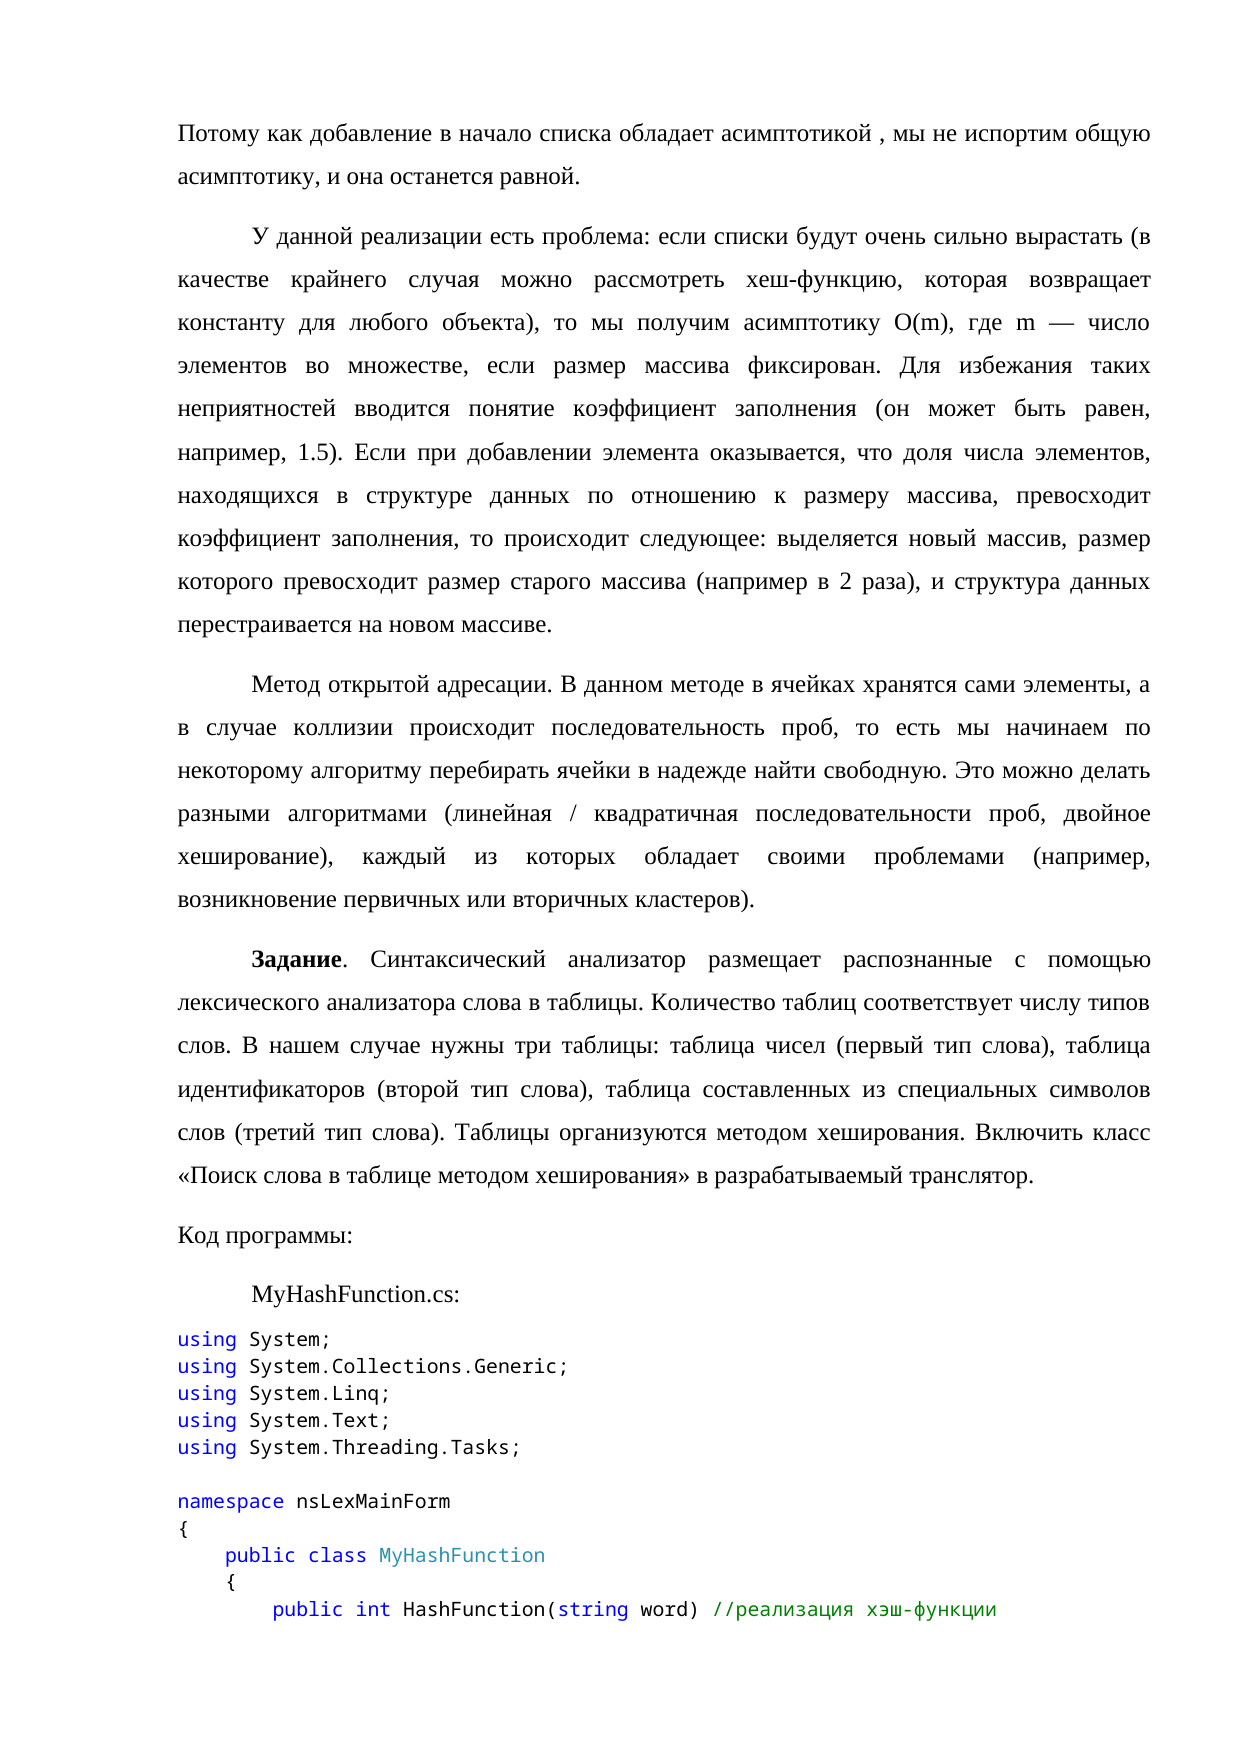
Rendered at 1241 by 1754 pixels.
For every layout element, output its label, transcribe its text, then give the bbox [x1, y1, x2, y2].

text { [177, 1514, 1152, 1541]
text using System.Threading.Tasks; [177, 1433, 1152, 1460]
text Задание. Синтаксический анализатор размещает распознанные с помощью лексического анализатора слова в таблицы. Количество таблиц соответствует числу типов слов. В нашем случае нужны три таблицы: таблица чисел (первый тип слова), таблица идентификаторов (второй тип слова), таблица составленных из специальных символов слов (третий тип слова). Таблицы организуются методом хеширования. Включить класс «Поиск слова в таблице методом хеширования» в разрабатываемый транслятор. [177, 944, 1152, 1189]
text { [177, 1568, 1152, 1595]
text Код программы: [177, 1220, 1152, 1248]
text Метод открытой адресации. В данном методе в ячейках хранятся сами элементы, а в случае коллизии происходит последовательность проб, то есть мы начинаем по некоторому алгоритму перебирать ячейки в надежде найти свободную. Это можно делать разными алгоритмами (линейная / квадратичная последовательности проб, двойное хеширование), каждый из которых обладает своими проблемами (например, возникновение первичных или вторичных кластеров). [177, 669, 1152, 913]
text using System.Collections.Generic; [177, 1352, 1152, 1379]
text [177, 118, 1152, 190]
text using System.Text; [177, 1406, 1152, 1433]
text public class MyHashFunction [177, 1541, 1152, 1568]
text public int HashFunction(string word) //реализация хэш-функции [177, 1595, 1152, 1622]
text using System.Linq; [177, 1379, 1152, 1406]
text У данной реализации есть проблема: если списки будут очень сильно вырастать (в качестве крайнего случая можно рассмотреть хеш-функцию, которая возвращает константу для любого объекта), то мы получим асимптотику O(m), где m — число элементов во множестве, если размер массива фиксирован. Для избежания таких неприятностей вводится понятие коэффициент заполнения (он может быть равен, например, 1.5). Если при добавлении элемента оказывается, что доля числа элементов, находящихся в структуре данных по отношению к размеру массива, превосходит коэффициент заполнения, то происходит следующее: выделяется новый массив, размер которого превосходит размер старого массива (например в 2 раза), и структура данных перестраивается на новом массиве. [177, 221, 1152, 638]
text MyHashFunction.сs: [177, 1279, 1152, 1308]
text using System; [177, 1325, 1152, 1352]
text namespace nsLexMainForm [177, 1487, 1152, 1514]
